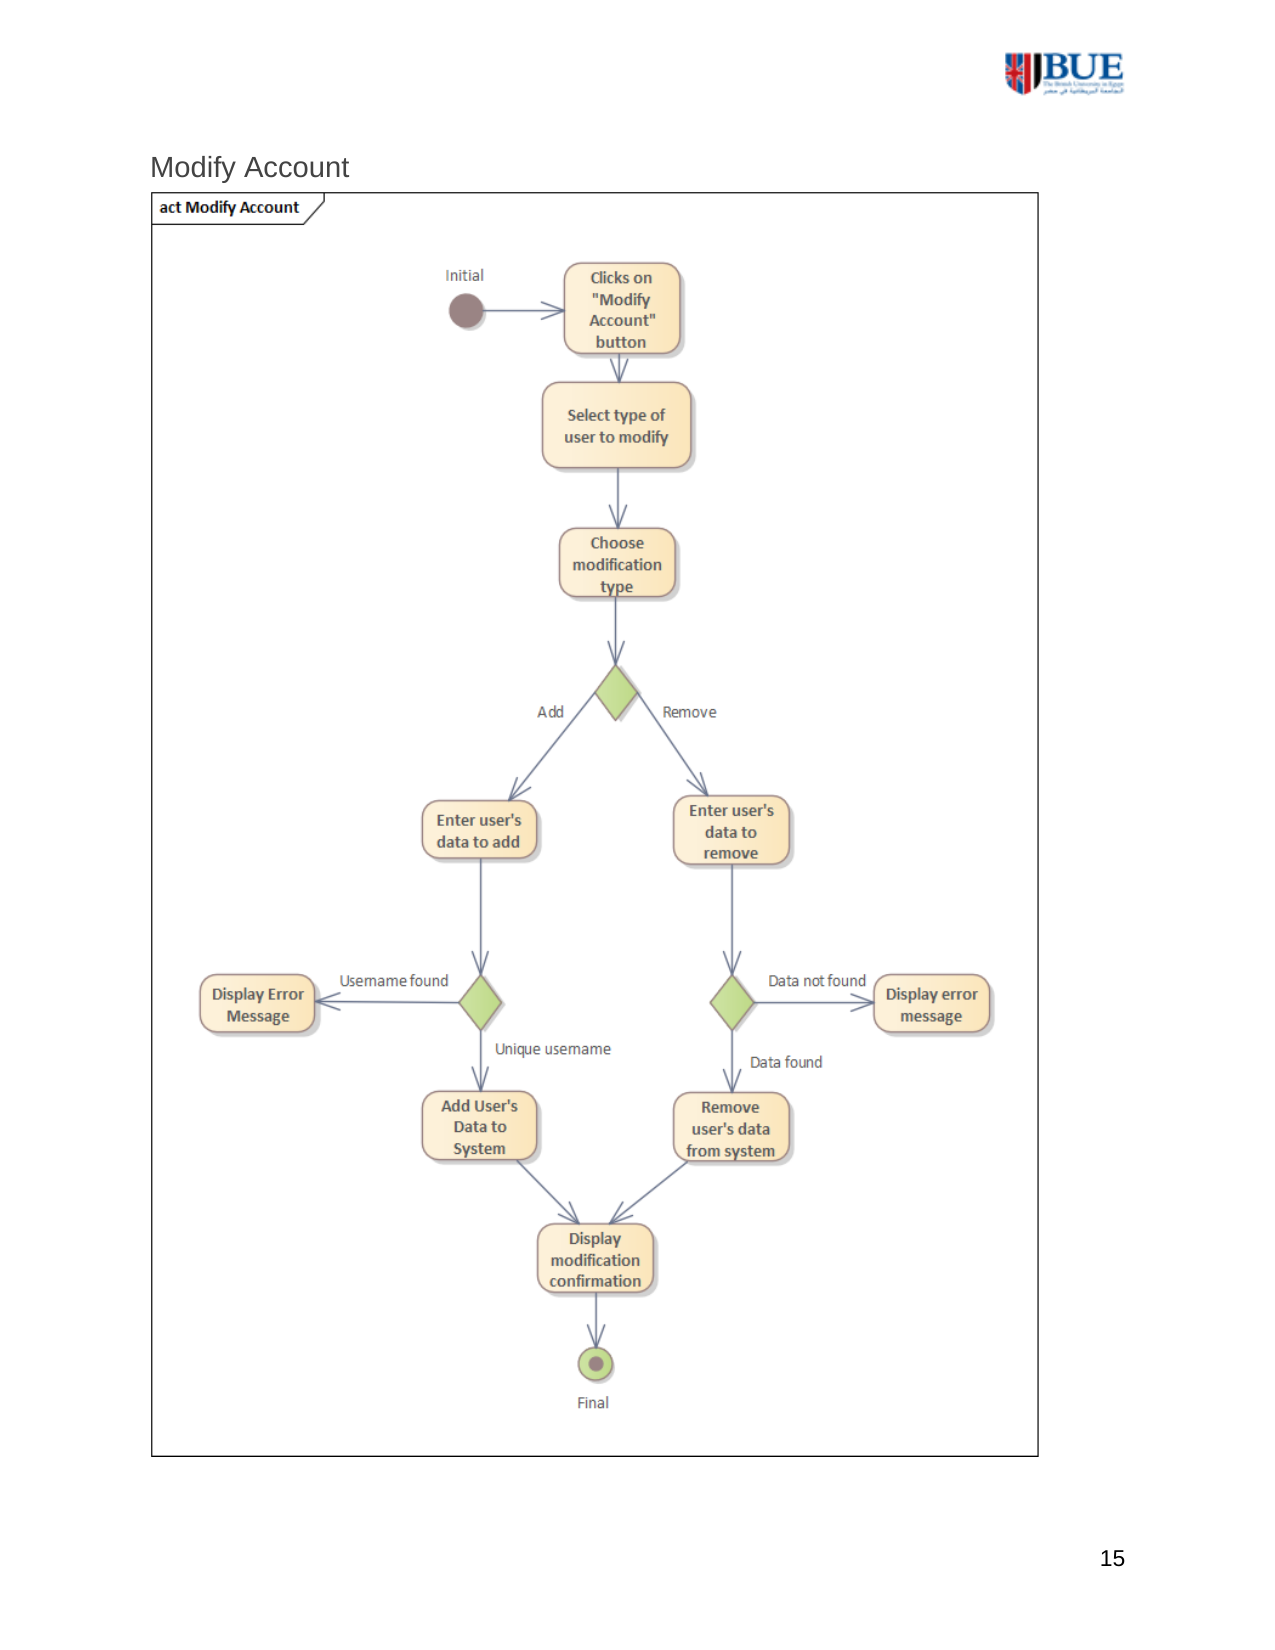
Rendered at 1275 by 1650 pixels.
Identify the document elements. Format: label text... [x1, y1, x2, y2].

picture [150, 191, 1040, 1457]
subtitle Modify Account [150, 150, 1125, 183]
picture [1004, 31, 1125, 116]
